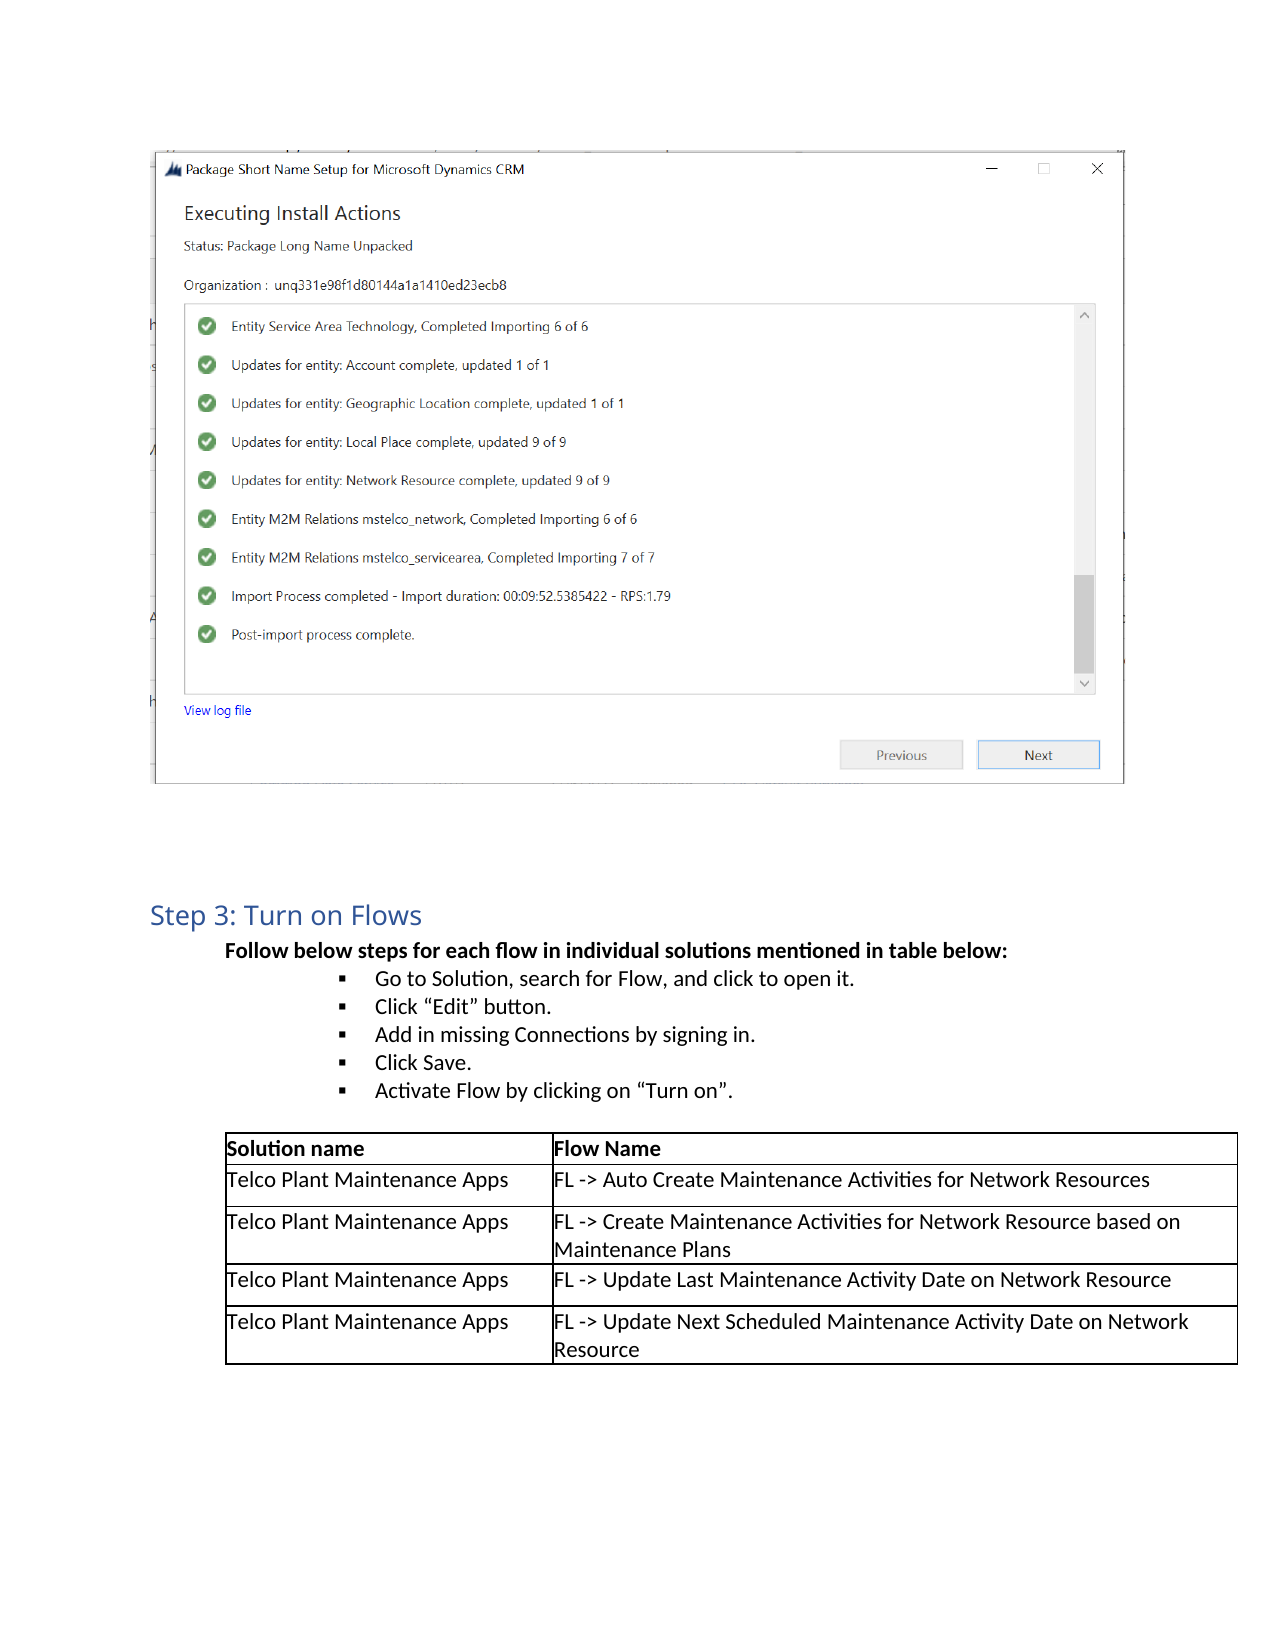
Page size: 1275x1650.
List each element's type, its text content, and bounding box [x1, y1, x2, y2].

text Follow below steps for each flow in individual solutions mentioned in table below: [150, 936, 1125, 964]
table_cell Telco Plant Maintenance Apps [227, 1165, 552, 1206]
list Click Save. [337, 1048, 1125, 1076]
table_header Solution name [227, 1134, 552, 1163]
subtitle Step 3: Turn on Flows [150, 896, 1125, 933]
picture [150, 150, 1125, 784]
table_cell FL -> Auto Create Maintenance Activities for Network Resources [554, 1165, 1237, 1206]
list Activate Flow by clicking on “Turn on”. [337, 1076, 1125, 1104]
table_cell FL -> Update Last Maintenance Activity Date on Network Resource [554, 1265, 1237, 1305]
table_cell Telco Plant Maintenance Apps [227, 1307, 552, 1363]
table_cell Telco Plant Maintenance Apps [227, 1207, 552, 1263]
table_cell Telco Plant Maintenance Apps [227, 1265, 552, 1305]
table_cell FL -> Update Next Scheduled Maintenance Activity Date on Network Resource [554, 1307, 1237, 1363]
table_cell FL -> Create Maintenance Activities for Network Resource based on Maintenance Plans [554, 1207, 1237, 1263]
table_header Flow Name [554, 1134, 1237, 1163]
list Go to Solution, search for Flow, and click to open it. [337, 964, 1125, 992]
list Add in missing Connections by signing in. [337, 1020, 1125, 1048]
list Click “Edit” button. [337, 992, 1125, 1020]
